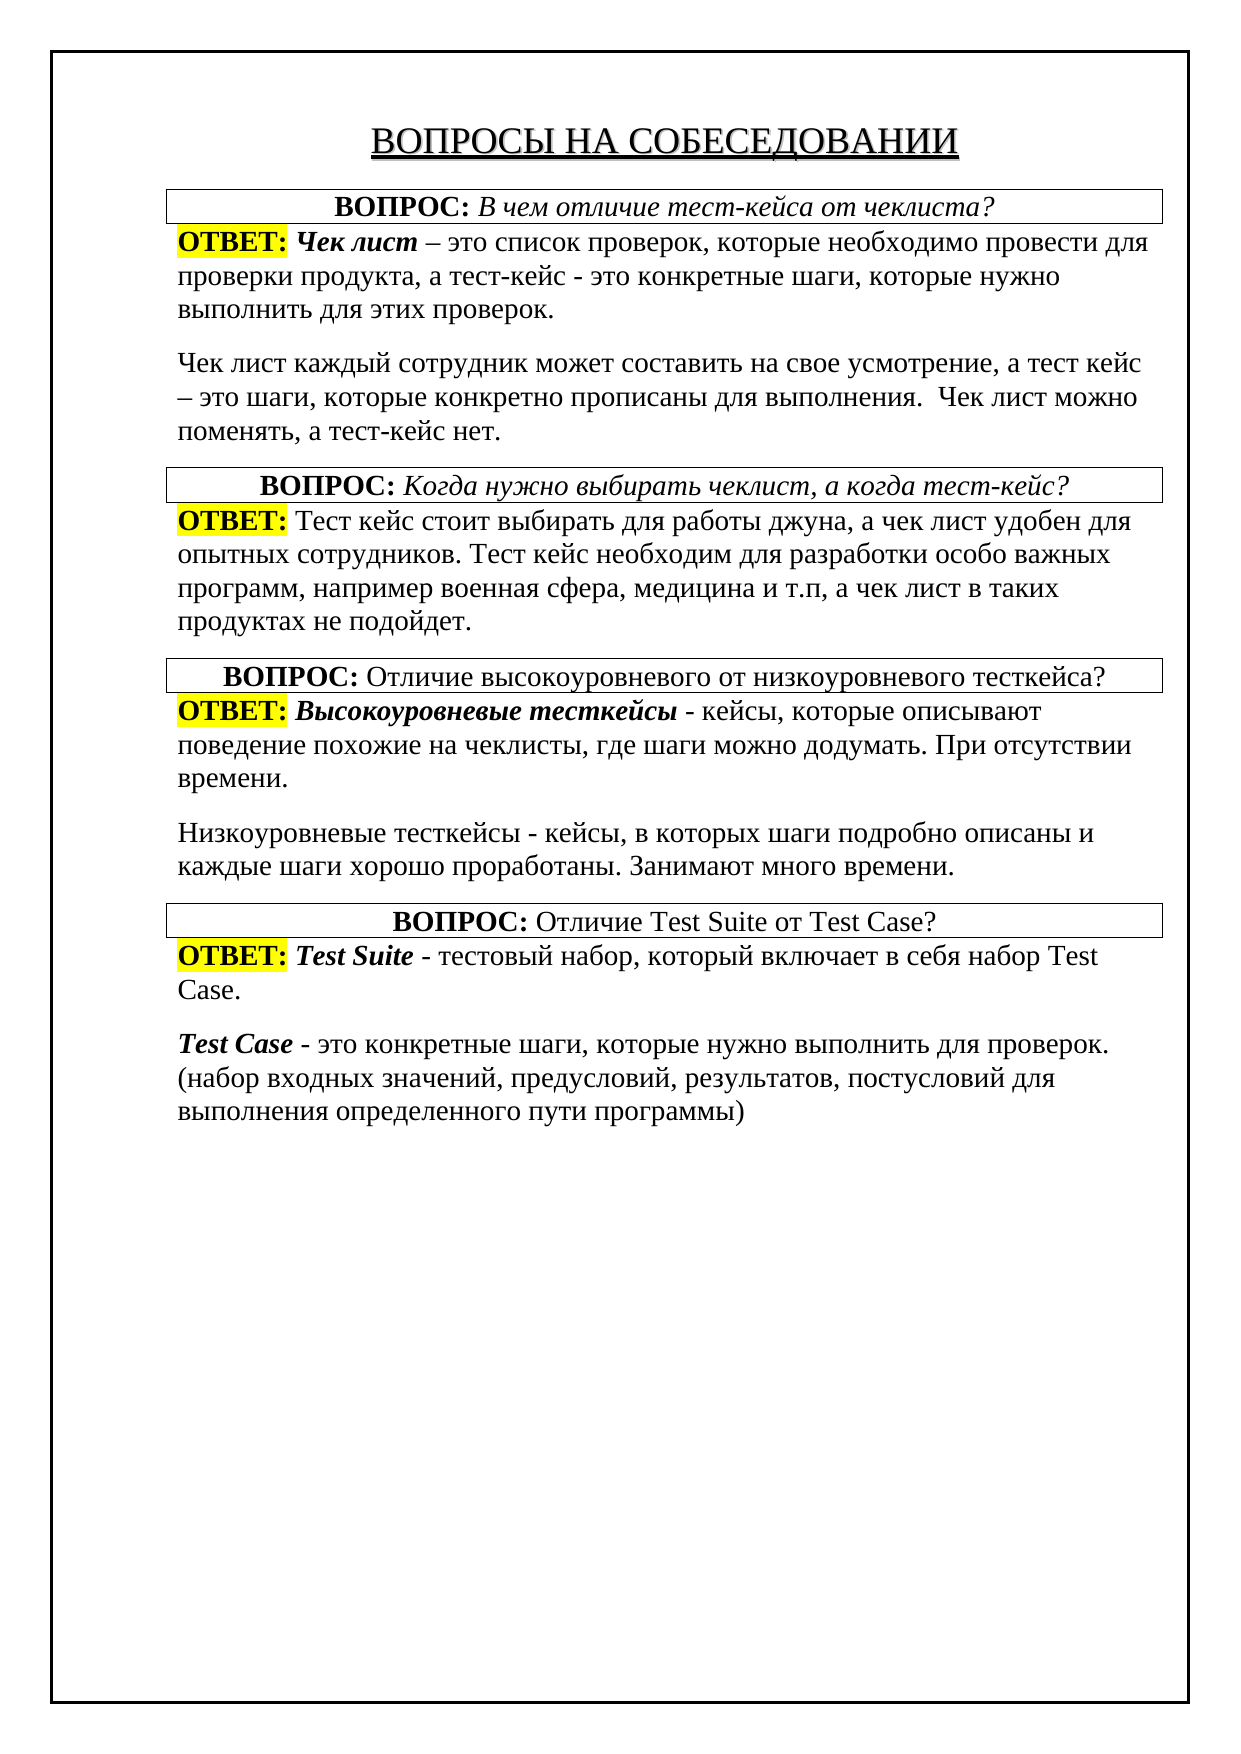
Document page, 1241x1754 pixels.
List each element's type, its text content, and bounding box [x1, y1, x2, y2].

text ОТВЕТ: Test Suite - тестовый набор, который включает в себя набор Test Case. [177, 938, 1152, 1005]
text Test Case - это конкретные шаги, которые нужно выполнить для проверок. (набор входных значений, предусловий, результатов, постусловий для выполнения определенного пути программы) [177, 1026, 1152, 1127]
table_header ВОПРОС: Отличие Test Suite от Test Case? [167, 904, 1162, 937]
text ОТВЕТ: Высокоуровневые тесткейсы - кейсы, которые описывают поведение похожие на чеклисты, где шаги можно додумать. При отсутствии времени. [177, 693, 1152, 794]
text Вопросы на собеседовании [177, 118, 1152, 161]
table_header ВОПРОС: Отличие высокоуровневого от низкоуровневого тесткейса? [167, 659, 1162, 692]
table_header ВОПРОС: В чем отличие тест-кейса от чеклиста? [167, 190, 1162, 223]
text Низкоуровневые тесткейсы - кейсы, в которых шаги подробно описаны и каждые шаги хорошо проработаны. Занимают много времени. [177, 815, 1152, 882]
text Чек лист каждый сотрудник может составить на свое усмотрение, а тест кейс – это шаги, которые конкретно прописаны для выполнения. Чек лист можно поменять, а тест-кейс нет. [177, 346, 1152, 446]
table_header ВОПРОС: Когда нужно выбирать чеклист, а когда тест-кейс? [167, 468, 1162, 502]
text ОТВЕТ: Тест кейс стоит выбирать для работы джуна, а чек лист удобен для опытных сотрудников. Тест кейс необходим для разработки особо важных программ, например военная сфера, медицина и т.п, а чек лист в таких продуктах не подойдет. [177, 503, 1152, 637]
text ОТВЕТ: Чек лист – это список проверок, которые необходимо провести для проверки продукта, а тест-кейс - это конкретные шаги, которые нужно выполнить для этих проверок. [177, 224, 1152, 325]
